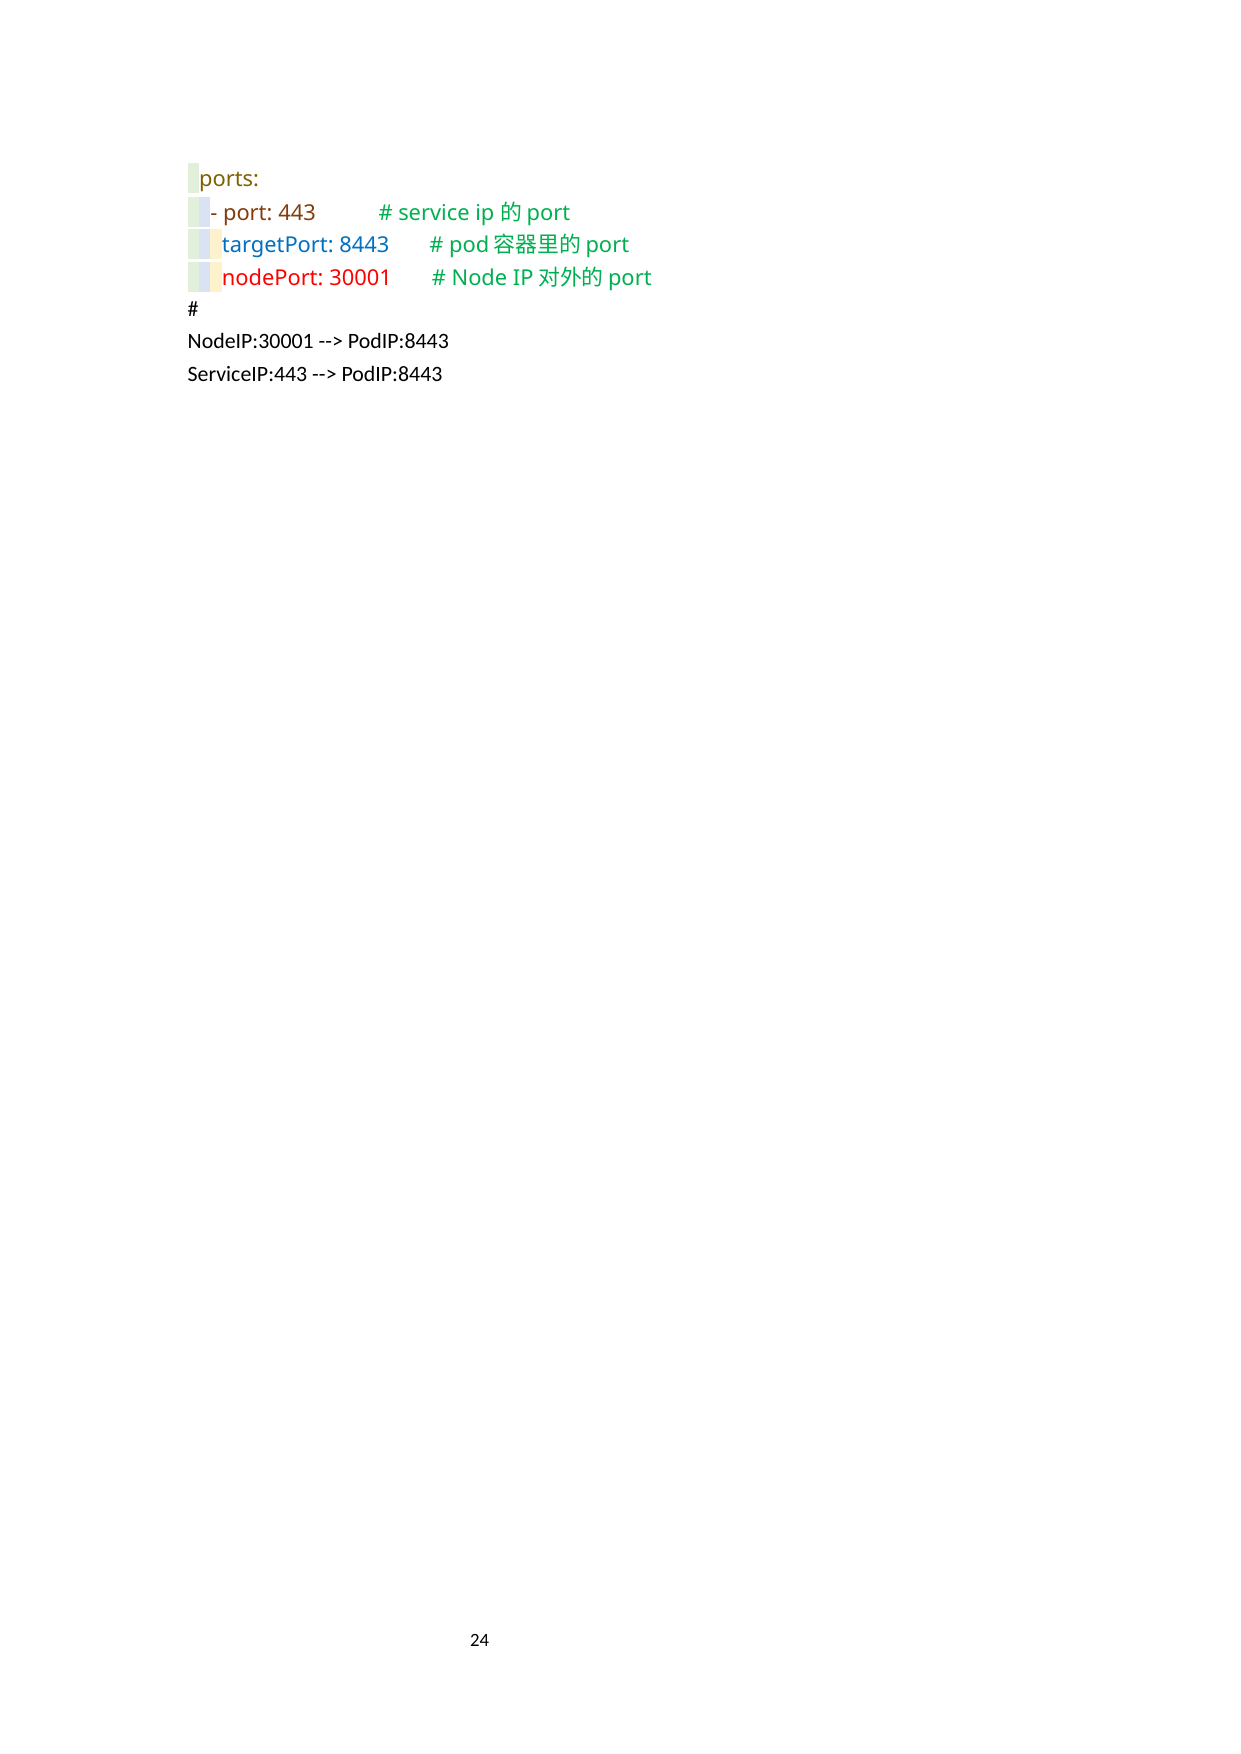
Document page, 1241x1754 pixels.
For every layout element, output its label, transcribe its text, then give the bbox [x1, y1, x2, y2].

text ports: [187, 162, 1053, 194]
text - port: 443 # service ip 的port [187, 194, 1053, 227]
text NodeIP:30001 --> PodIP:8443 [187, 324, 1053, 357]
text targetPort: 8443 # pod容器里的port [187, 227, 1053, 259]
text ServiceIP:443 --> PodIP:8443 [187, 357, 1053, 389]
text nodePort: 30001 # Node IP对外的port [187, 259, 1053, 292]
text # [187, 292, 1053, 324]
